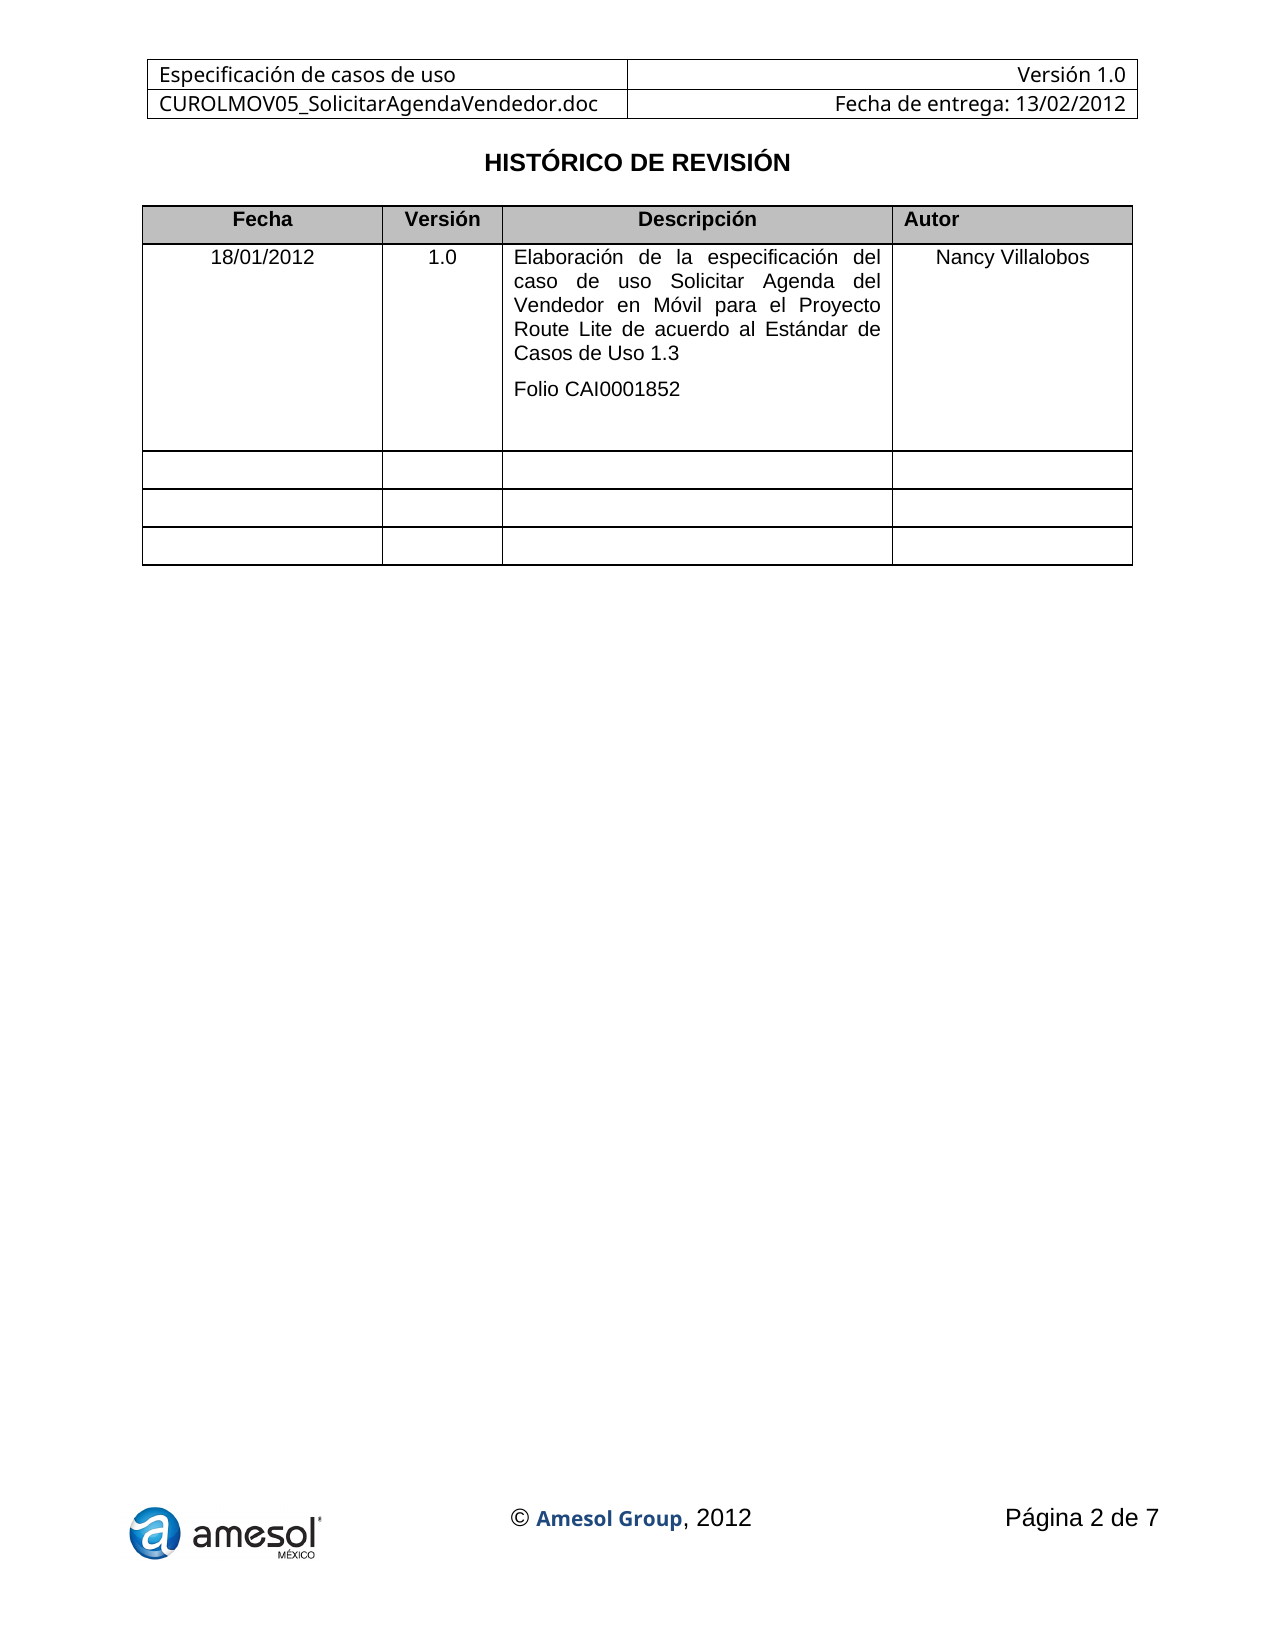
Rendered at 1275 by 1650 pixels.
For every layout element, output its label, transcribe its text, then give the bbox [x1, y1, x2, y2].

table_header Fecha [143, 207, 382, 243]
table_cell [893, 452, 1132, 488]
table_cell [143, 490, 382, 526]
table_header Versión [383, 207, 502, 243]
text HISTÓRICO DE REVISIÓN [118, 148, 1157, 177]
table_cell [383, 490, 502, 526]
table_header Autor [893, 207, 1132, 243]
table_cell [893, 490, 1132, 526]
table_cell [383, 528, 502, 564]
table_cell [143, 528, 382, 564]
table_cell 1.0 [383, 245, 502, 450]
table_cell Elaboración de la especificación del caso de uso Solicitar Agenda del Vendedor en Móvil para el Proyecto Route Lite de acuerdo al Estándar de Casos de Uso 1.3 Folio CAI0001852 [503, 245, 892, 450]
table_cell [503, 528, 892, 564]
picture [118, 1502, 322, 1563]
table_cell [143, 452, 382, 488]
table_cell 18/01/2012 [143, 245, 382, 450]
table_cell [503, 490, 892, 526]
table_cell [503, 452, 892, 488]
table_cell Nancy Villalobos [893, 245, 1132, 450]
table_cell [383, 452, 502, 488]
table_cell [893, 528, 1132, 564]
table_header Descripción [503, 207, 892, 243]
